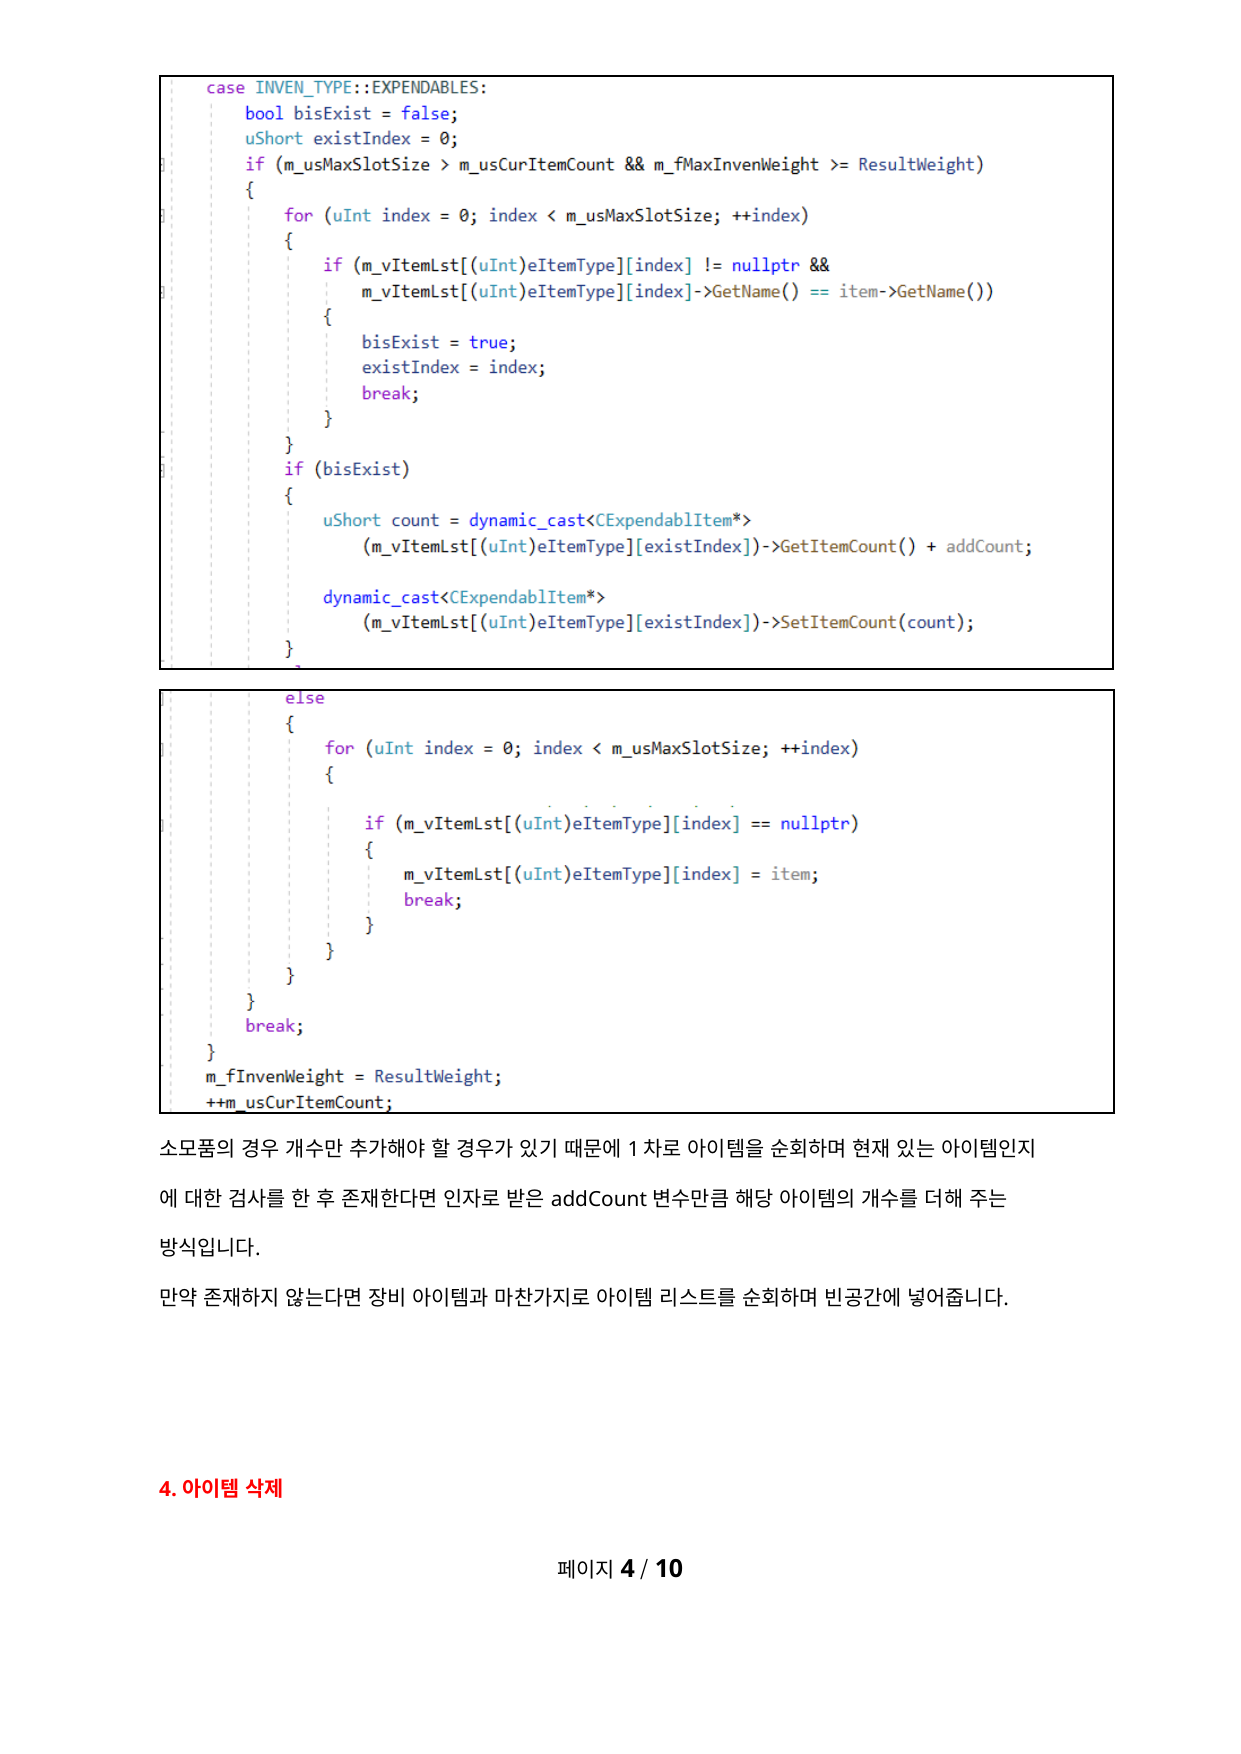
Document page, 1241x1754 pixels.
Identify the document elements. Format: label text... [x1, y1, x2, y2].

text 만약 존재하지 않는다면 장비 아이템과 마찬가지로 아이템 리스트를 순회하며 빈공간에 넣어줍니다. [117, 1281, 1165, 1311]
text 4. 아이템 삭제 [117, 1472, 1165, 1502]
text 에 대한 검사를 한 후 존재한다면 인자로 받은 addCount 변수만큼 해당 아이템의 개수를 더해 주는 [117, 1182, 1165, 1212]
picture [161, 77, 1112, 668]
text 방식입니다. [117, 1231, 1165, 1262]
picture [161, 691, 1113, 1112]
text 소모품의 경우 개수만 추가해야 할 경우가 있기 때문에 1차로 아이템을 순회하며 현재 있는 아이템인지 [117, 1133, 1165, 1163]
